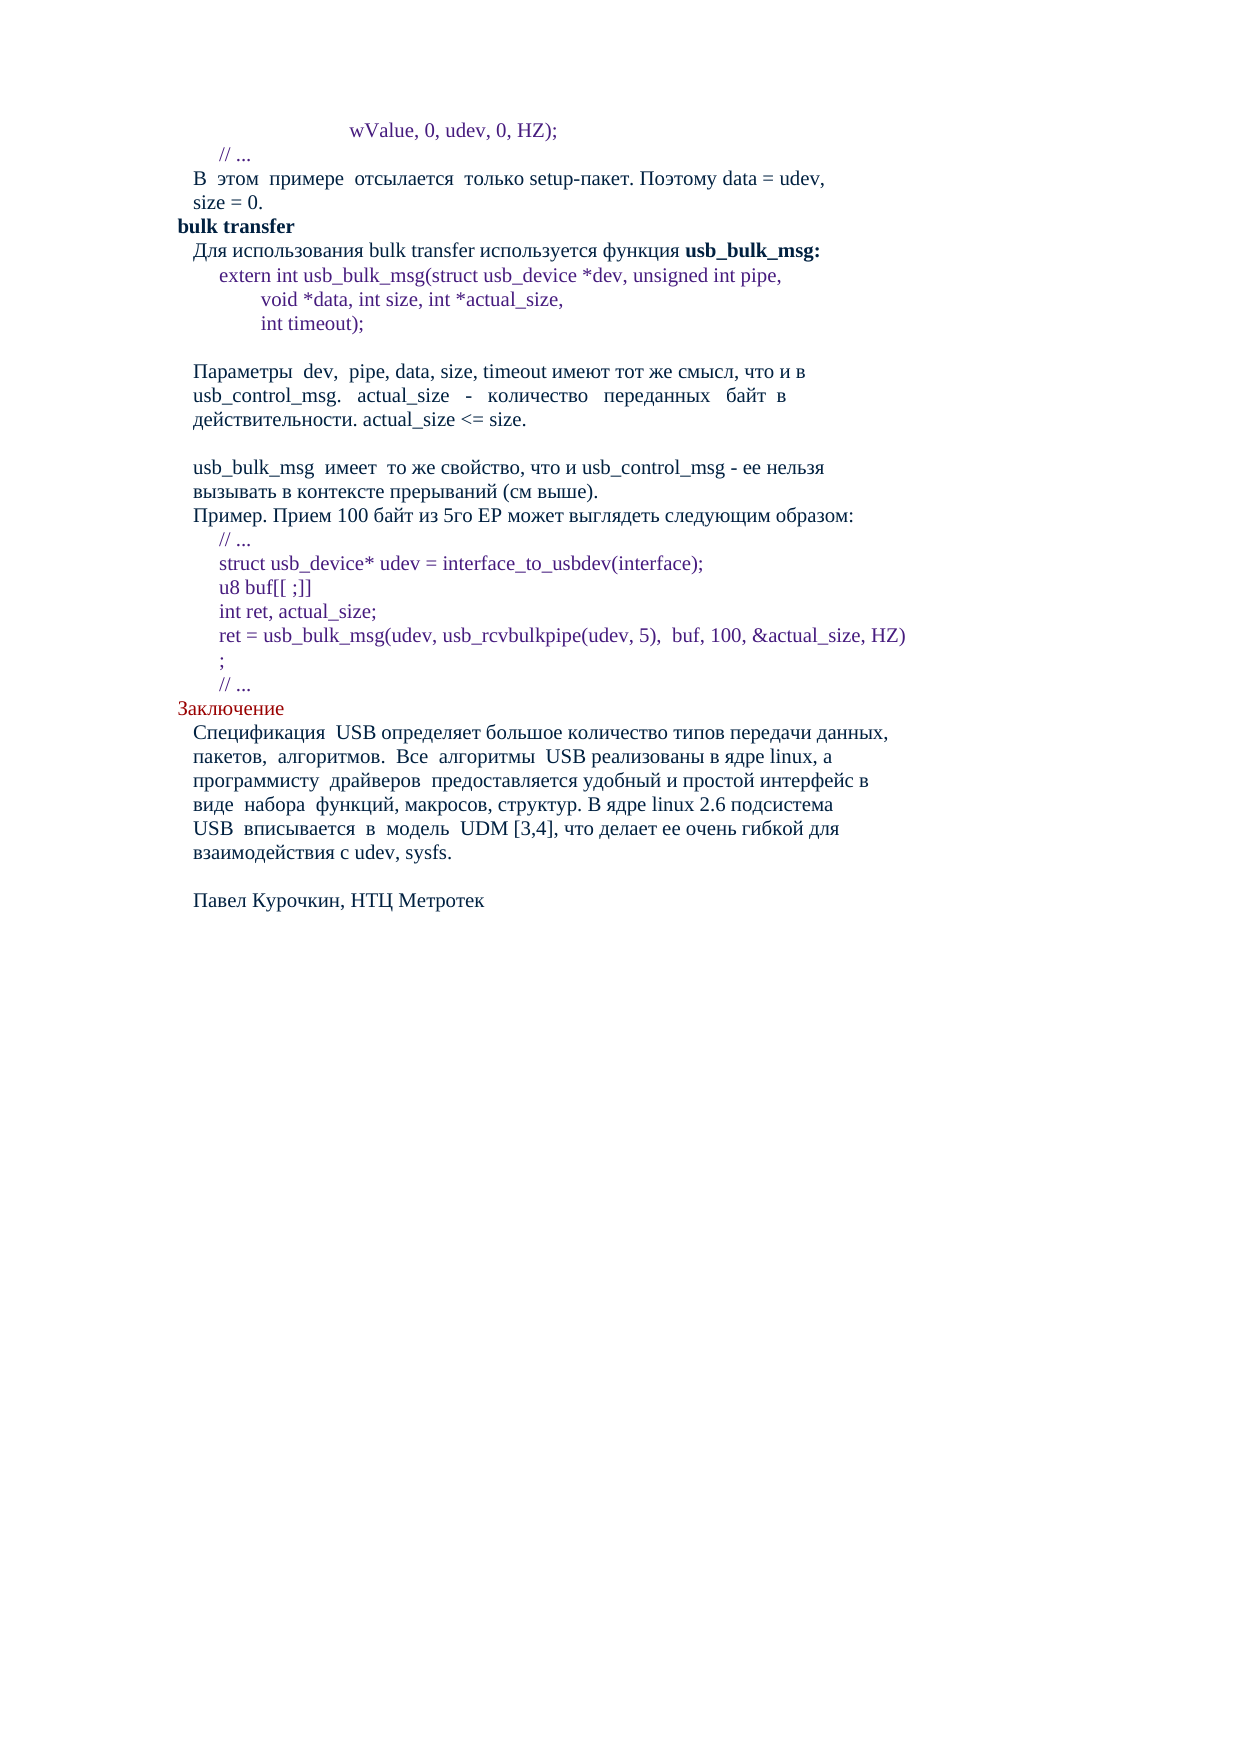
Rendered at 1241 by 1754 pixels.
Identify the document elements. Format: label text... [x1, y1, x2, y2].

text extern int usb_bulk_msg(struct usb_device *dev, unsigned int pipe, [177, 262, 1152, 287]
text ; [177, 647, 1152, 672]
text Для использования bulk transfer используется функция usb_bulk_msg: [177, 238, 1152, 262]
text // ... [177, 142, 1152, 166]
text struct usb_device* udev = interface_to_usbdev(interface); [177, 551, 1152, 575]
text пакетов, алгоритмов. Все алгоритмы USB реализованы в ядре linux, а [177, 744, 1152, 768]
text В этом примере отсылается только setup-пакет. Поэтому data = udev, [177, 166, 1152, 190]
text int timeout); [177, 311, 1152, 335]
text wValue, 0, udev, 0, HZ); [177, 118, 1152, 142]
text u8 buf[[ ;]] [177, 575, 1152, 599]
text // ... [177, 527, 1152, 551]
text size = 0. [177, 190, 1152, 214]
text действительности. actual_size <= size. [177, 407, 1152, 431]
text ret = usb_bulk_msg(udev, usb_rcvbulkpipe(udev, 5), buf, 100, &actual_size, HZ) [177, 623, 1152, 647]
text Павел Курочкин, НТЦ Метротек [177, 888, 1152, 912]
text usb_bulk_msg имеет то же свойство, что и usb_control_msg - ее нельзя [177, 455, 1152, 479]
text USB вписывается в модель UDM [3,4], что делает ее очень гибкой для [177, 816, 1152, 840]
text вызывать в контексте прерываний (см выше). [177, 479, 1152, 503]
text int ret, actual_size; [177, 599, 1152, 623]
text Пример. Прием 100 байт из 5го EP может выглядеть следующим образом: [177, 503, 1152, 527]
text bulk transfer [177, 214, 1152, 238]
text usb_control_msg. actual_size - количество переданных байт в [177, 383, 1152, 407]
text void *data, int size, int *actual_size, [177, 287, 1152, 311]
text программисту драйверов предоставляется удобный и простой интерфейс в [177, 768, 1152, 792]
text Спецификация USB определяет большое количество типов передачи данных, [177, 720, 1152, 744]
text взаимодействия с udev, sysfs. [177, 840, 1152, 864]
text Заключение [177, 696, 1152, 720]
text виде набора функций, макросов, структур. В ядре linux 2.6 подсистема [177, 792, 1152, 816]
text Параметры dev, pipe, data, size, timeout имеют тот же смысл, что и в [177, 359, 1152, 383]
text // ... [177, 672, 1152, 696]
